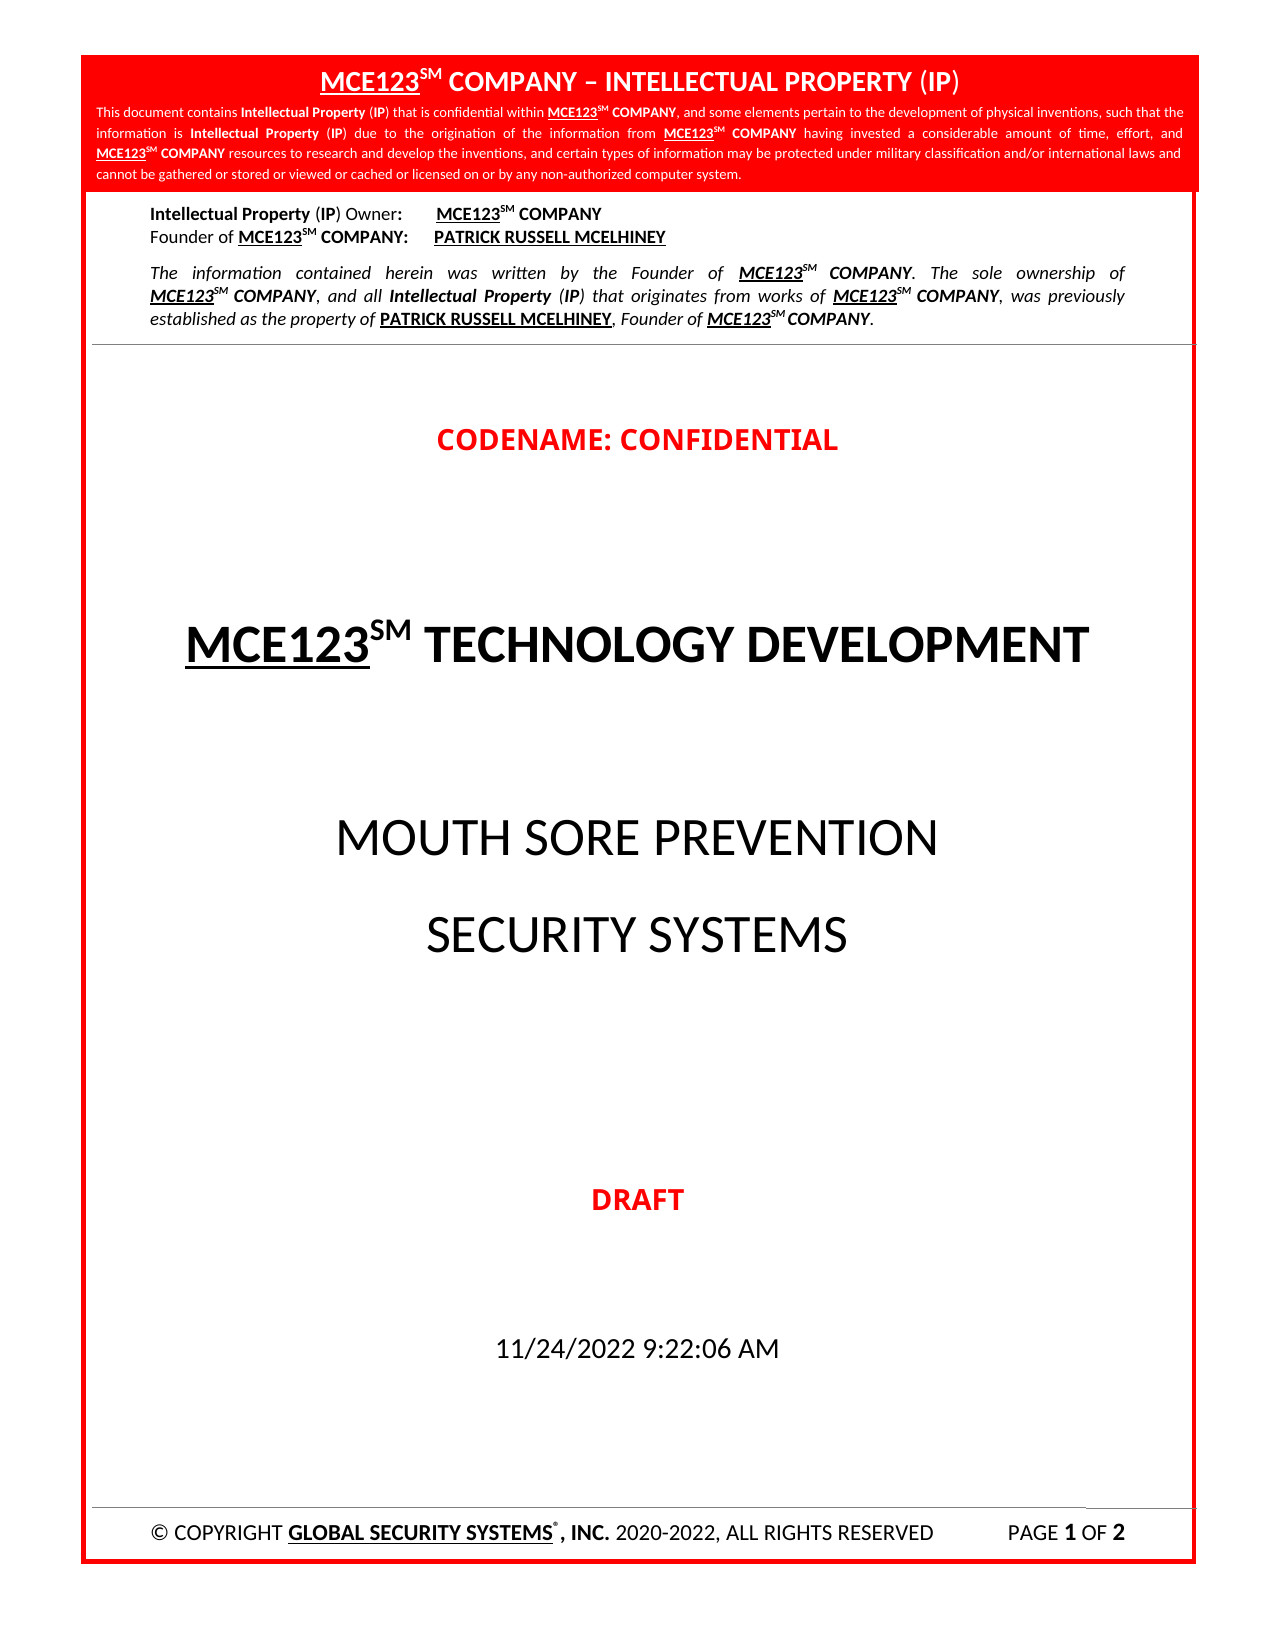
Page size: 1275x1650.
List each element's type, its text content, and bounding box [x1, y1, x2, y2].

text 11/24/2022 9:22:06 AM [150, 1330, 1125, 1366]
text CODENAME: CONFIDENTIAL [150, 419, 1125, 459]
text MCE123SM TECHNOLOGY DEVELOPMENT [150, 609, 1125, 676]
text DRAFT [150, 1179, 1125, 1218]
text MOUTH SORE PREVENTION [150, 803, 1125, 869]
text SECURITY SYSTEMS [150, 900, 1125, 966]
